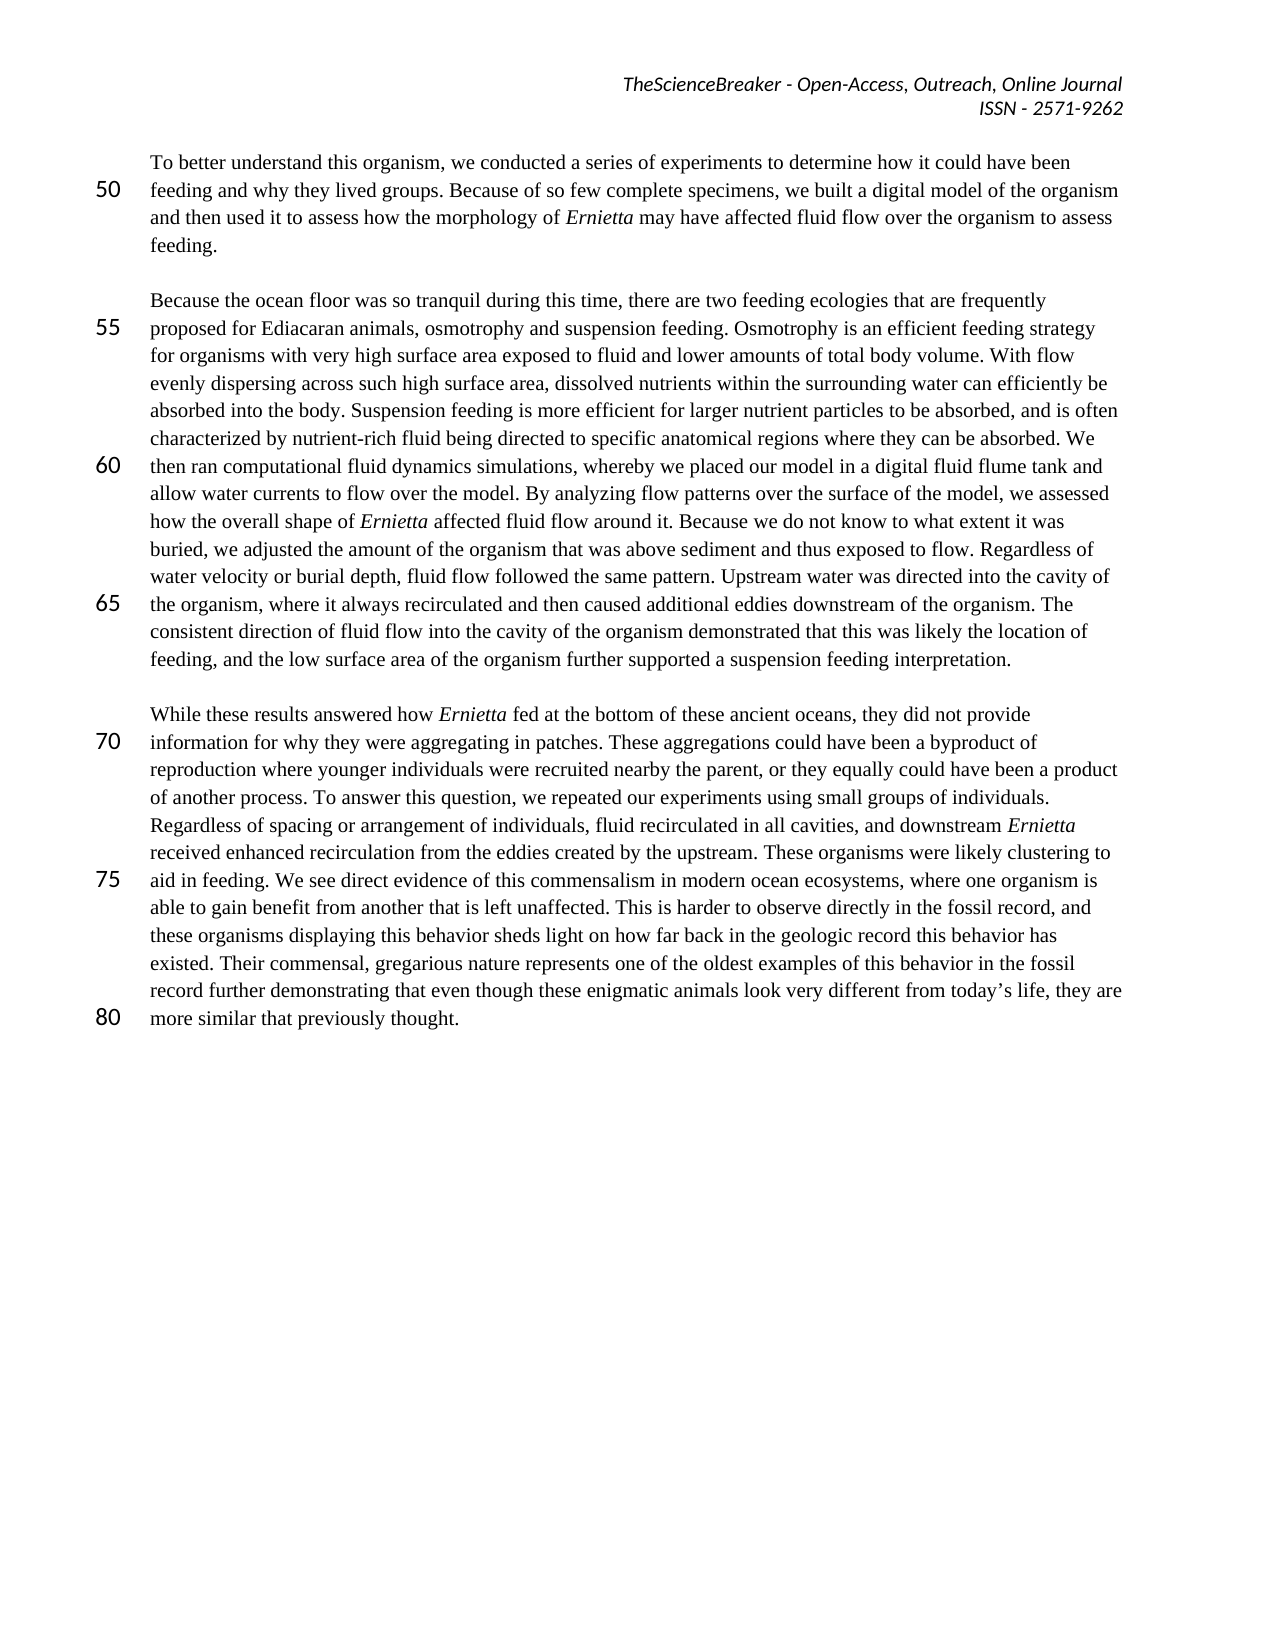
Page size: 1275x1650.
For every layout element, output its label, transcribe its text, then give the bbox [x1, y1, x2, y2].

text While these results answered how Ernietta fed at the bottom of these ancient oceans, they did not provide information for why they were aggregating in patches. These aggregations could have been a byproduct of reproduction where younger individuals were recruited nearby the parent, or they equally could have been a product of another process. To answer this question, we repeated our experiments using small groups of individuals. Regardless of spacing or arrangement of individuals, fluid recirculated in all cavities, and downstream Ernietta received enhanced recirculation from the eddies created by the upstream. These organisms were likely clustering to aid in feeding. We see direct evidence of this commensalism in modern ocean ecosystems, where one organism is able to gain benefit from another that is left unaffected. This is harder to observe directly in the fossil record, and these organisms displaying this behavior sheds light on how far back in the geologic record this behavior has existed. Their commensal, gregarious nature represents one of the oldest examples of this behavior in the fossil record further demonstrating that even though these enigmatic animals look very different from today’s life, they are more similar that previously thought. [150, 702, 1125, 1030]
text Because the ocean floor was so tranquil during this time, there are two feeding ecologies that are frequently proposed for Ediacaran animals, osmotrophy and suspension feeding. Osmotrophy is an efficient feeding strategy for organisms with very high surface area exposed to fluid and lower amounts of total body volume. With flow evenly dispersing across such high surface area, dissolved nutrients within the surrounding water can efficiently be absorbed into the body. Suspension feeding is more efficient for larger nutrient particles to be absorbed, and is often characterized by nutrient-rich fluid being directed to specific anatomical regions where they can be absorbed. We then ran computational fluid dynamics simulations, whereby we placed our model in a digital fluid flume tank and allow water currents to flow over the model. By analyzing flow patterns over the surface of the model, we assessed how the overall shape of Ernietta affected fluid flow around it. Because we do not know to what extent it was buried, we adjusted the amount of the organism that was above sediment and thus exposed to flow. Regardless of water velocity or burial depth, fluid flow followed the same pattern. Upstream water was directed into the cavity of the organism, where it always recirculated and then caused additional eddies downstream of the organism. The consistent direction of fluid flow into the cavity of the organism demonstrated that this was likely the location of feeding, and the low surface area of the organism further supported a suspension feeding interpretation. [150, 288, 1125, 671]
text To better understand this organism, we conducted a series of experiments to determine how it could have been feeding and why they lived groups. Because of so few complete specimens, we built a digital model of the organism and then used it to assess how the morphology of Ernietta may have affected fluid flow over the organism to assess feeding. [150, 150, 1125, 257]
